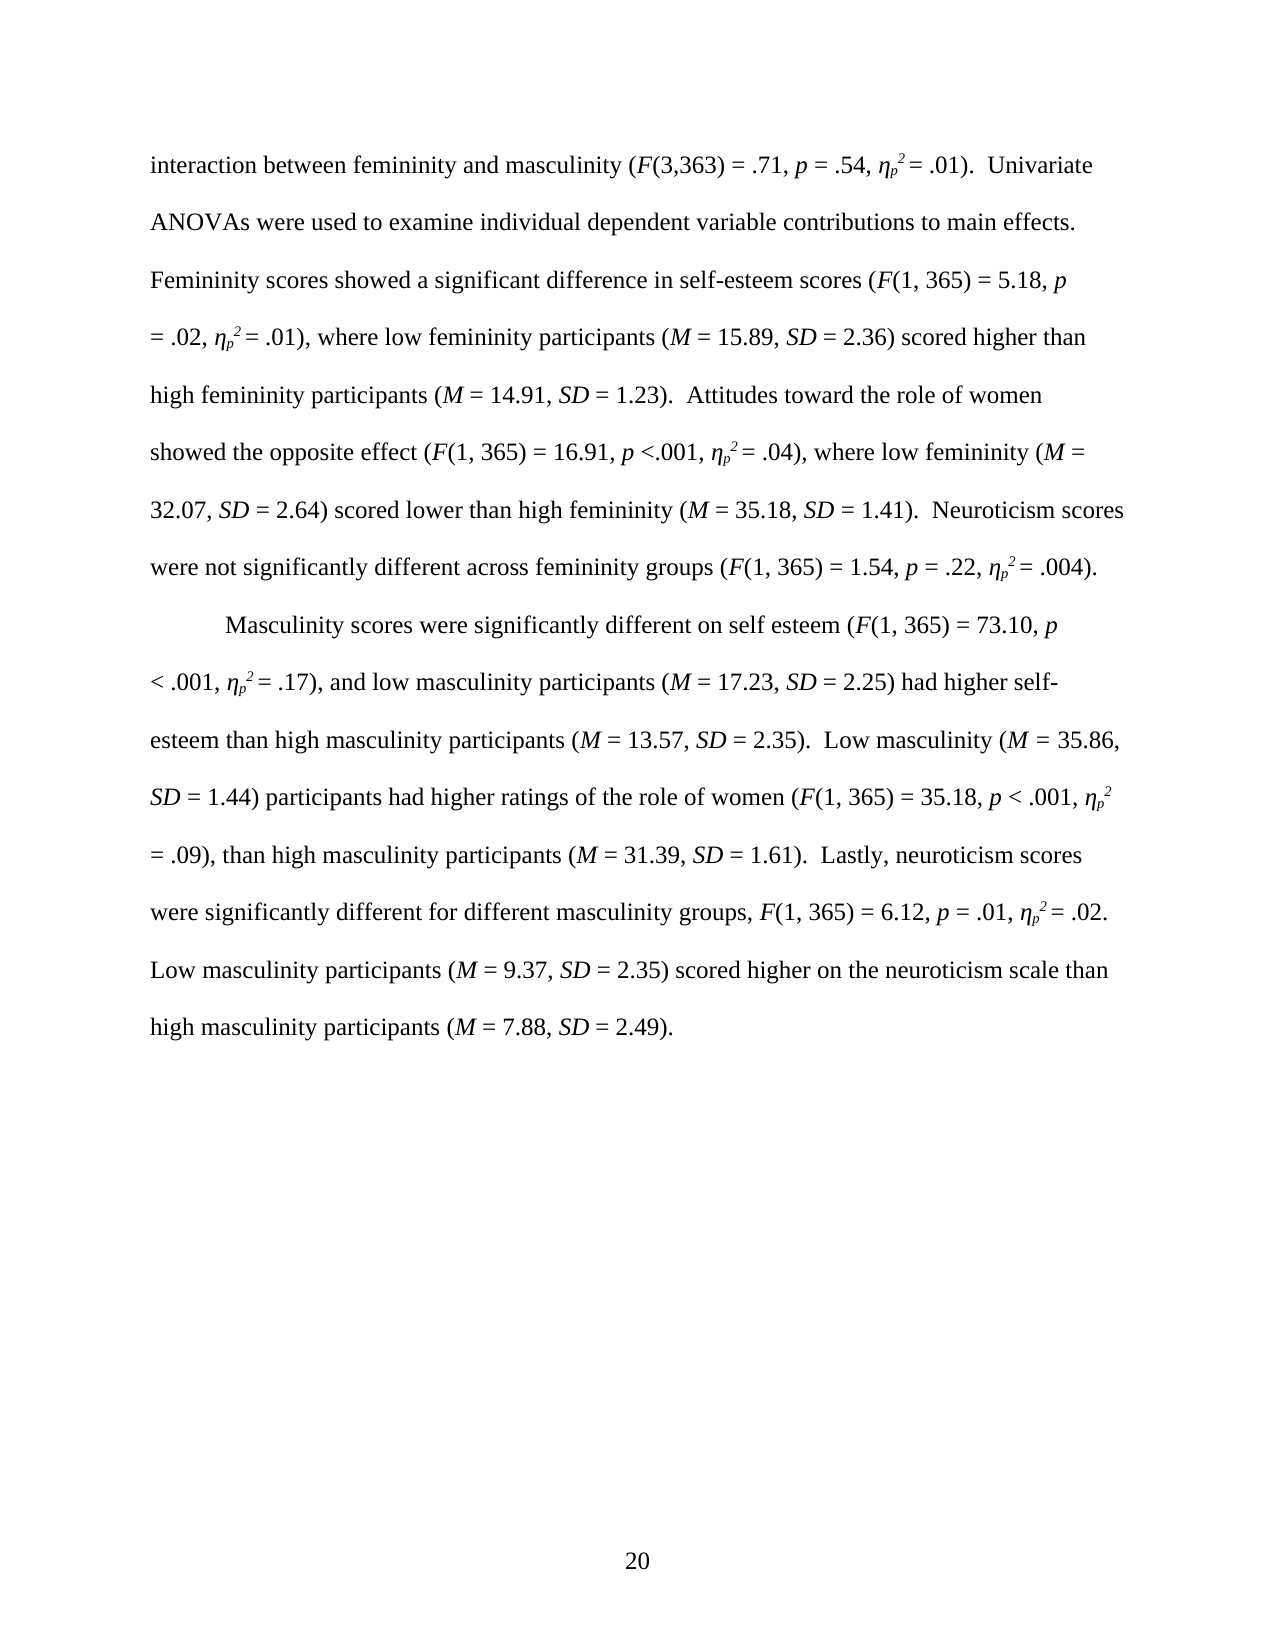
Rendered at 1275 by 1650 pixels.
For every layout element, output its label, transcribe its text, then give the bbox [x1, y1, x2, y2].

text Masculinity scores were significantly different on self esteem (F(1, 365) = 73.10, p < .001, ηp2 = .17), and low masculinity participants (M = 17.23, SD = 2.25) had higher self-esteem than high masculinity participants (M = 13.57, SD = 2.35). Low masculinity (M = 35.86, SD = 1.44) participants had higher ratings of the role of women (F(1, 365) = 35.18, p < .001, ηp2 = .09), than high masculinity participants (M = 31.39, SD = 1.61). Lastly, neuroticism scores were significantly different for different masculinity groups, F(1, 365) = 6.12, p = .01, ηp2 = .02. Low masculinity participants (M = 9.37, SD = 2.35) scored higher on the neuroticism scale than high masculinity participants (M = 7.88, SD = 2.49). [150, 610, 1125, 1041]
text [150, 150, 1125, 581]
